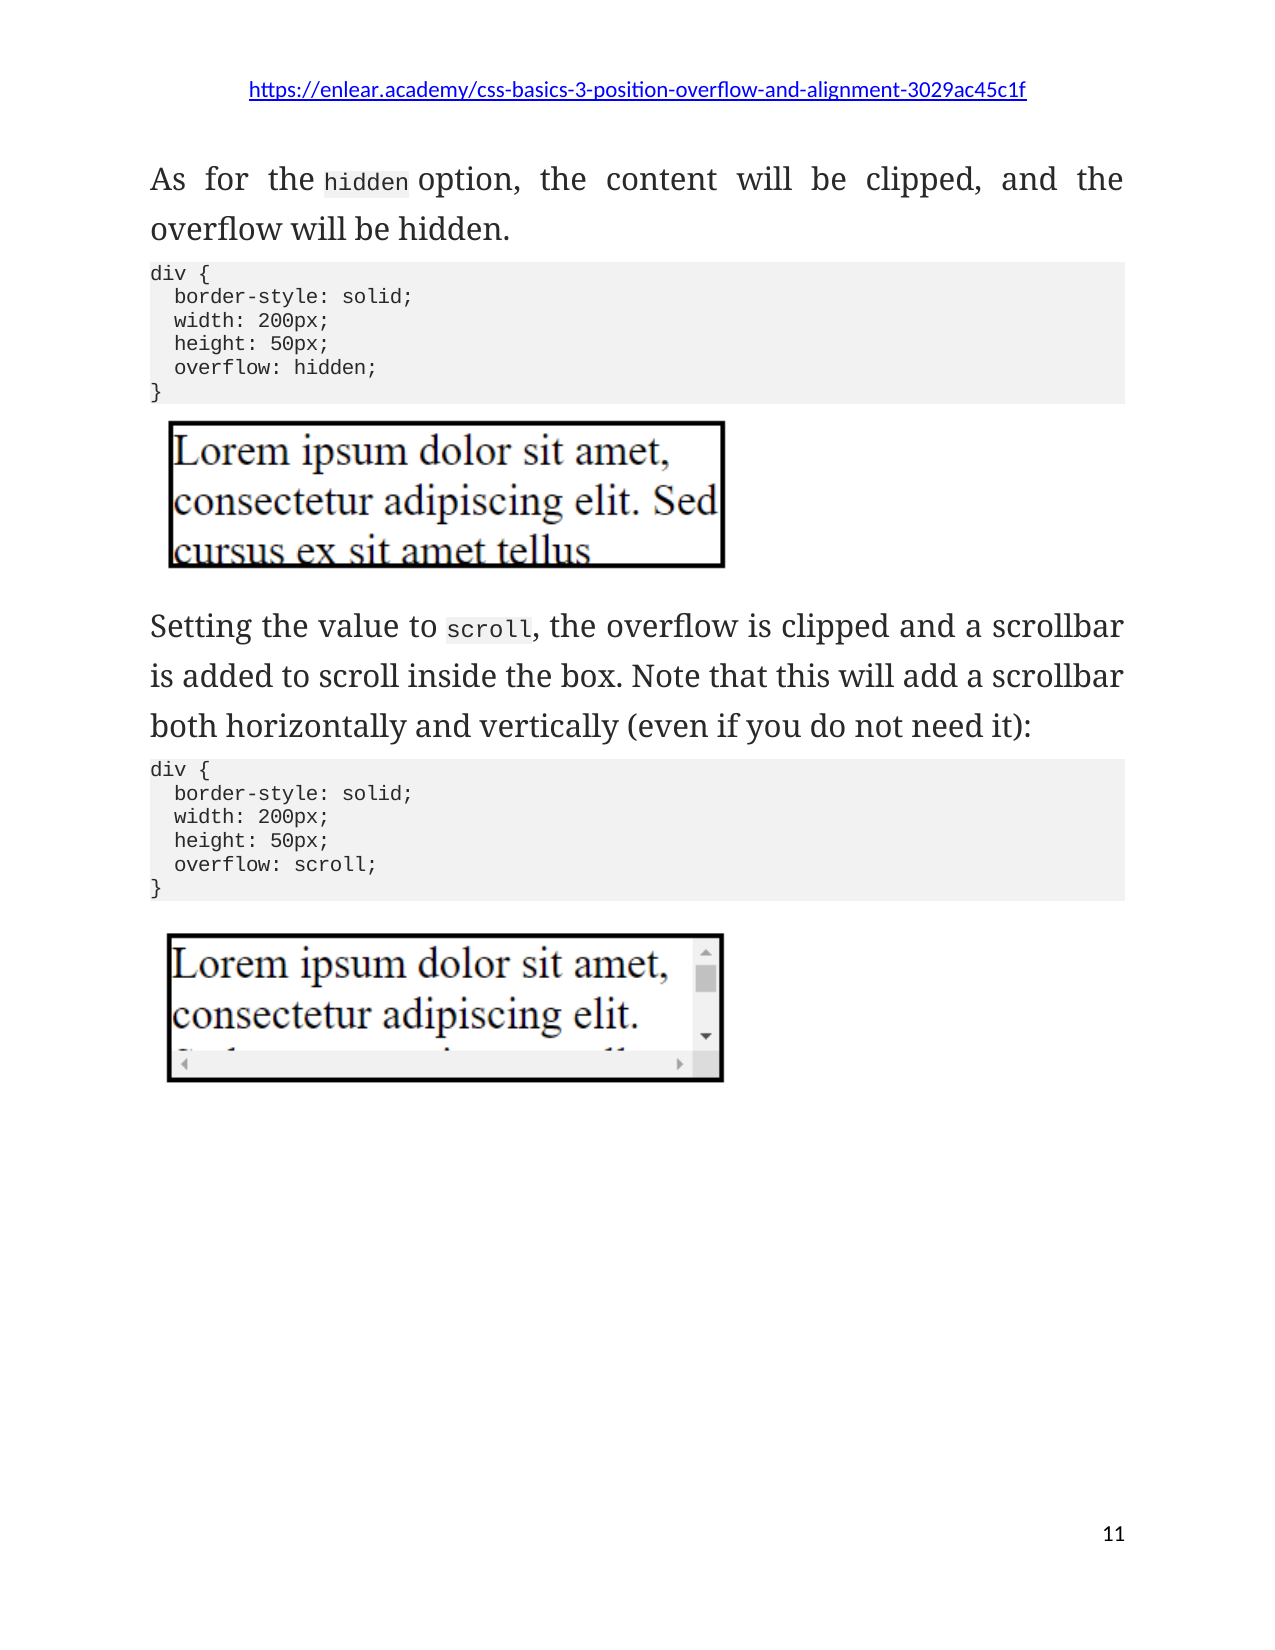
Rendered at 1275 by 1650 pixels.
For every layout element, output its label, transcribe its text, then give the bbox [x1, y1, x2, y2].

text As for the hidden option, the content will be clipped, and the overflow will be hidden. [150, 150, 1125, 250]
text div { border-style: solid; width: 200px; height: 50px; overflow: scroll; } [150, 759, 1125, 901]
picture [150, 913, 743, 1108]
picture [150, 404, 741, 584]
text div { border-style: solid; width: 200px; height: 50px; overflow: hidden; } [150, 262, 1125, 404]
text Setting the value to scroll, the overflow is clipped and a scrollbar is added to scroll inside the box. Note that this will add a scrollbar both horizontally and vertically (even if you do not need it): [150, 596, 1125, 746]
